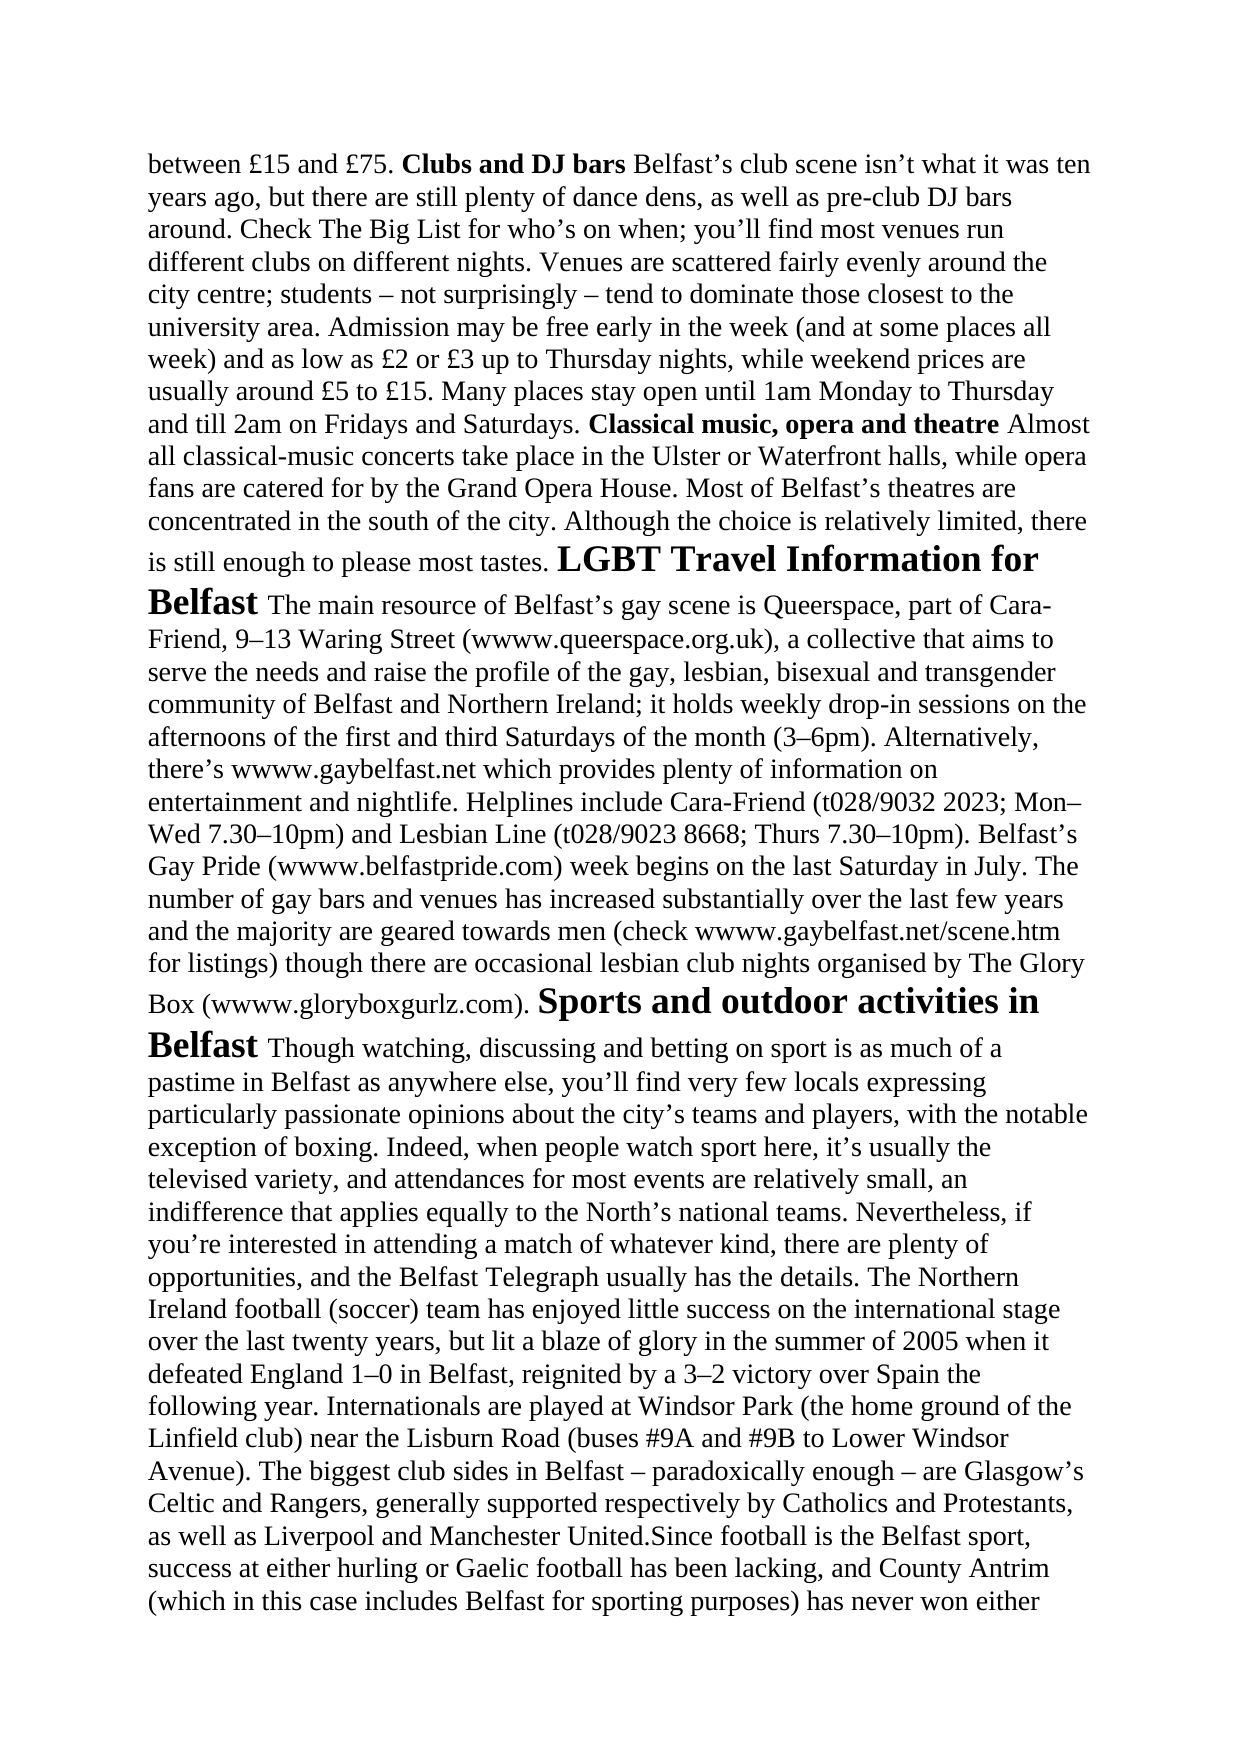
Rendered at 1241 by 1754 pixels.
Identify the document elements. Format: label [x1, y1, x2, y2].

text [148, 148, 1093, 1616]
